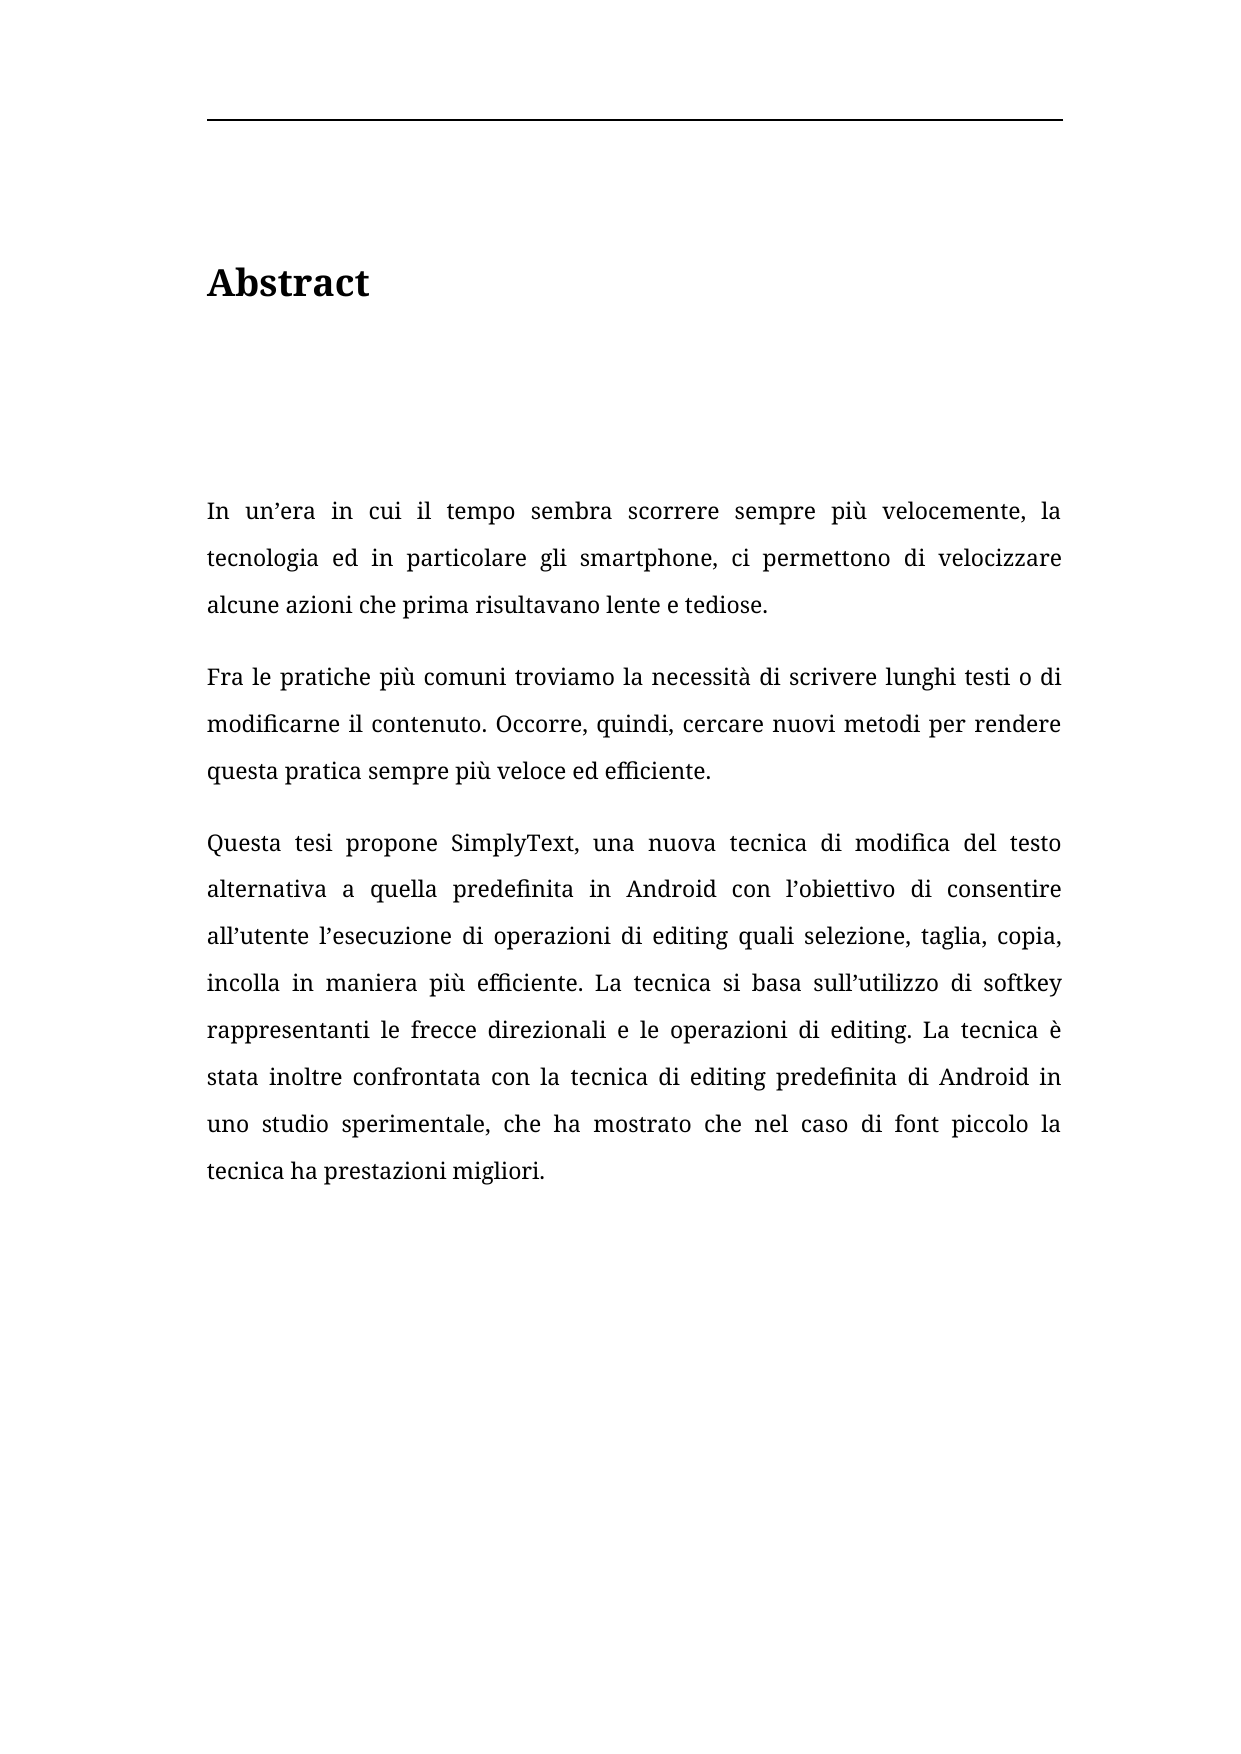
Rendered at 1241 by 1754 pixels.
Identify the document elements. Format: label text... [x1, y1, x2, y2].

text Questa tesi propone SimplyText, una nuova tecnica di modifica del testo alternativa a quella predefinita in Android con l’obiettivo di consentire all’utente l’esecuzione di operazioni di editing quali selezione, taglia, copia, incolla in maniera più efficiente. La tecnica si basa sull’utilizzo di softkey rappresentanti le frecce direzionali e le operazioni di editing. La tecnica è stata inoltre confrontata con la tecnica di editing predefinita di Android in uno studio sperimentale, che ha mostrato che nel caso di font piccolo la tecnica ha prestazioni migliori. [207, 827, 1063, 1186]
text Fra le pratiche più comuni troviamo la necessità di scrivere lunghi testi o di modificarne il contenuto. Occorre, quindi, cercare nuovi metodi per rendere questa pratica sempre più veloce ed efficiente. [207, 661, 1063, 786]
text Abstract [207, 257, 1063, 308]
text In un’era in cui il tempo sembra scorrere sempre più velocemente, la tecnologia ed in particolare gli smartphone, ci permettono di velocizzare alcune azioni che prima risultavano lente e tediose. [207, 495, 1063, 620]
